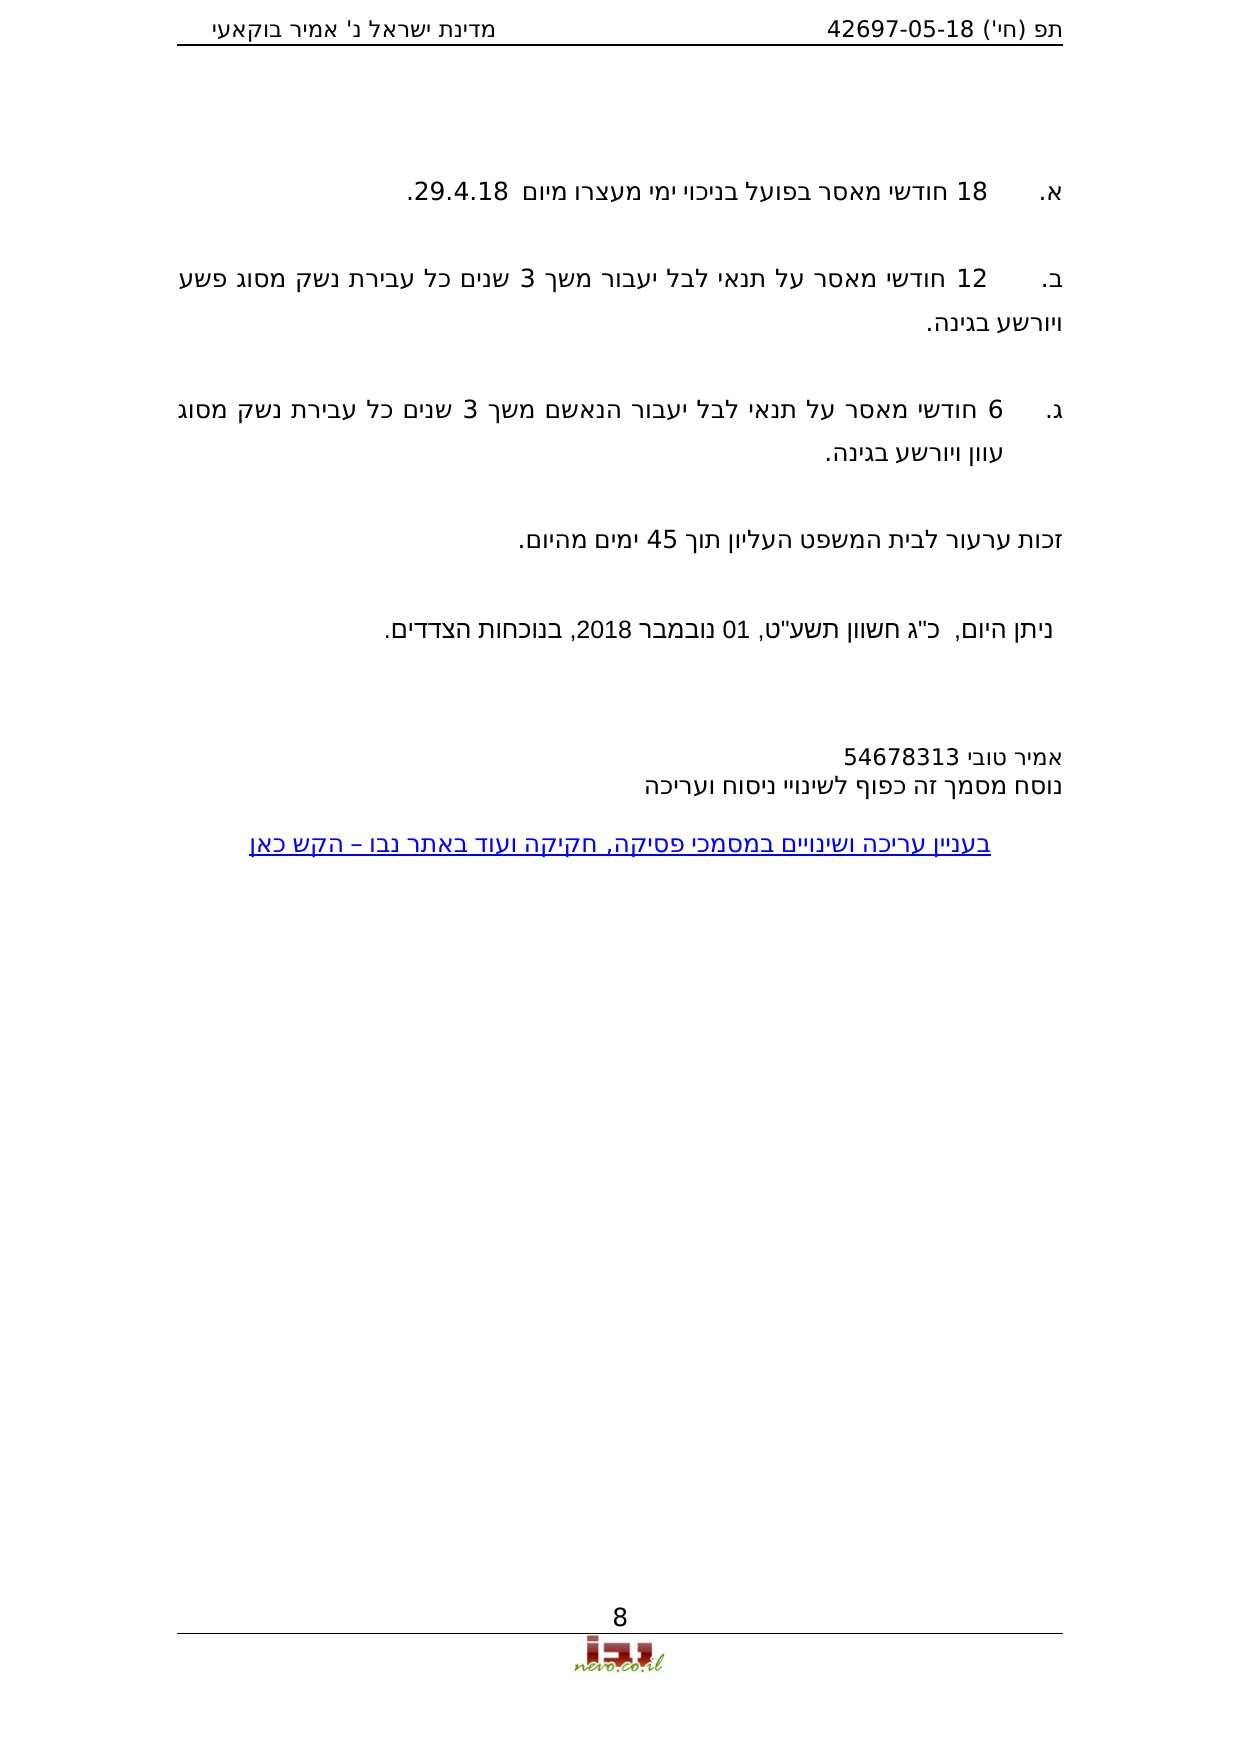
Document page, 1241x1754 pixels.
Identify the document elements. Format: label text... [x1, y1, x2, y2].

text זכות ערעור לבית המשפט העליון תוך 45 ימים מהיום. [177, 526, 1181, 555]
text 54678313ניתן היום, כ"ג חשוון תשע"ט, 01 נובמבר 2018, בנוכחות הצדדים. [177, 615, 1063, 644]
text א. 18 חודשי מאסר בפועל בניכוי ימי מעצרו מיום 29.4.18. [177, 177, 1122, 206]
text בעניין עריכה ושינויים במסמכי פסיקה, חקיקה ועוד באתר נבו – הקש כאן [177, 829, 1063, 858]
text נוסח מסמך זה כפוף לשינויי ניסוח ועריכה [177, 771, 1063, 800]
text ג. 6 חודשי מאסר על תנאי לבל יעבור הנאשם משך 3 שנים כל עבירת נשק מסוג עוון ויורשע בגינה. [177, 395, 1063, 468]
text ב. 12 חודשי מאסר על תנאי לבל יעבור משך 3 שנים כל עבירת נשק מסוג פשע ויורשע בגינה. [177, 264, 1181, 337]
picture [574, 1635, 666, 1673]
text אמיר טובי 54678313 [177, 744, 1063, 771]
